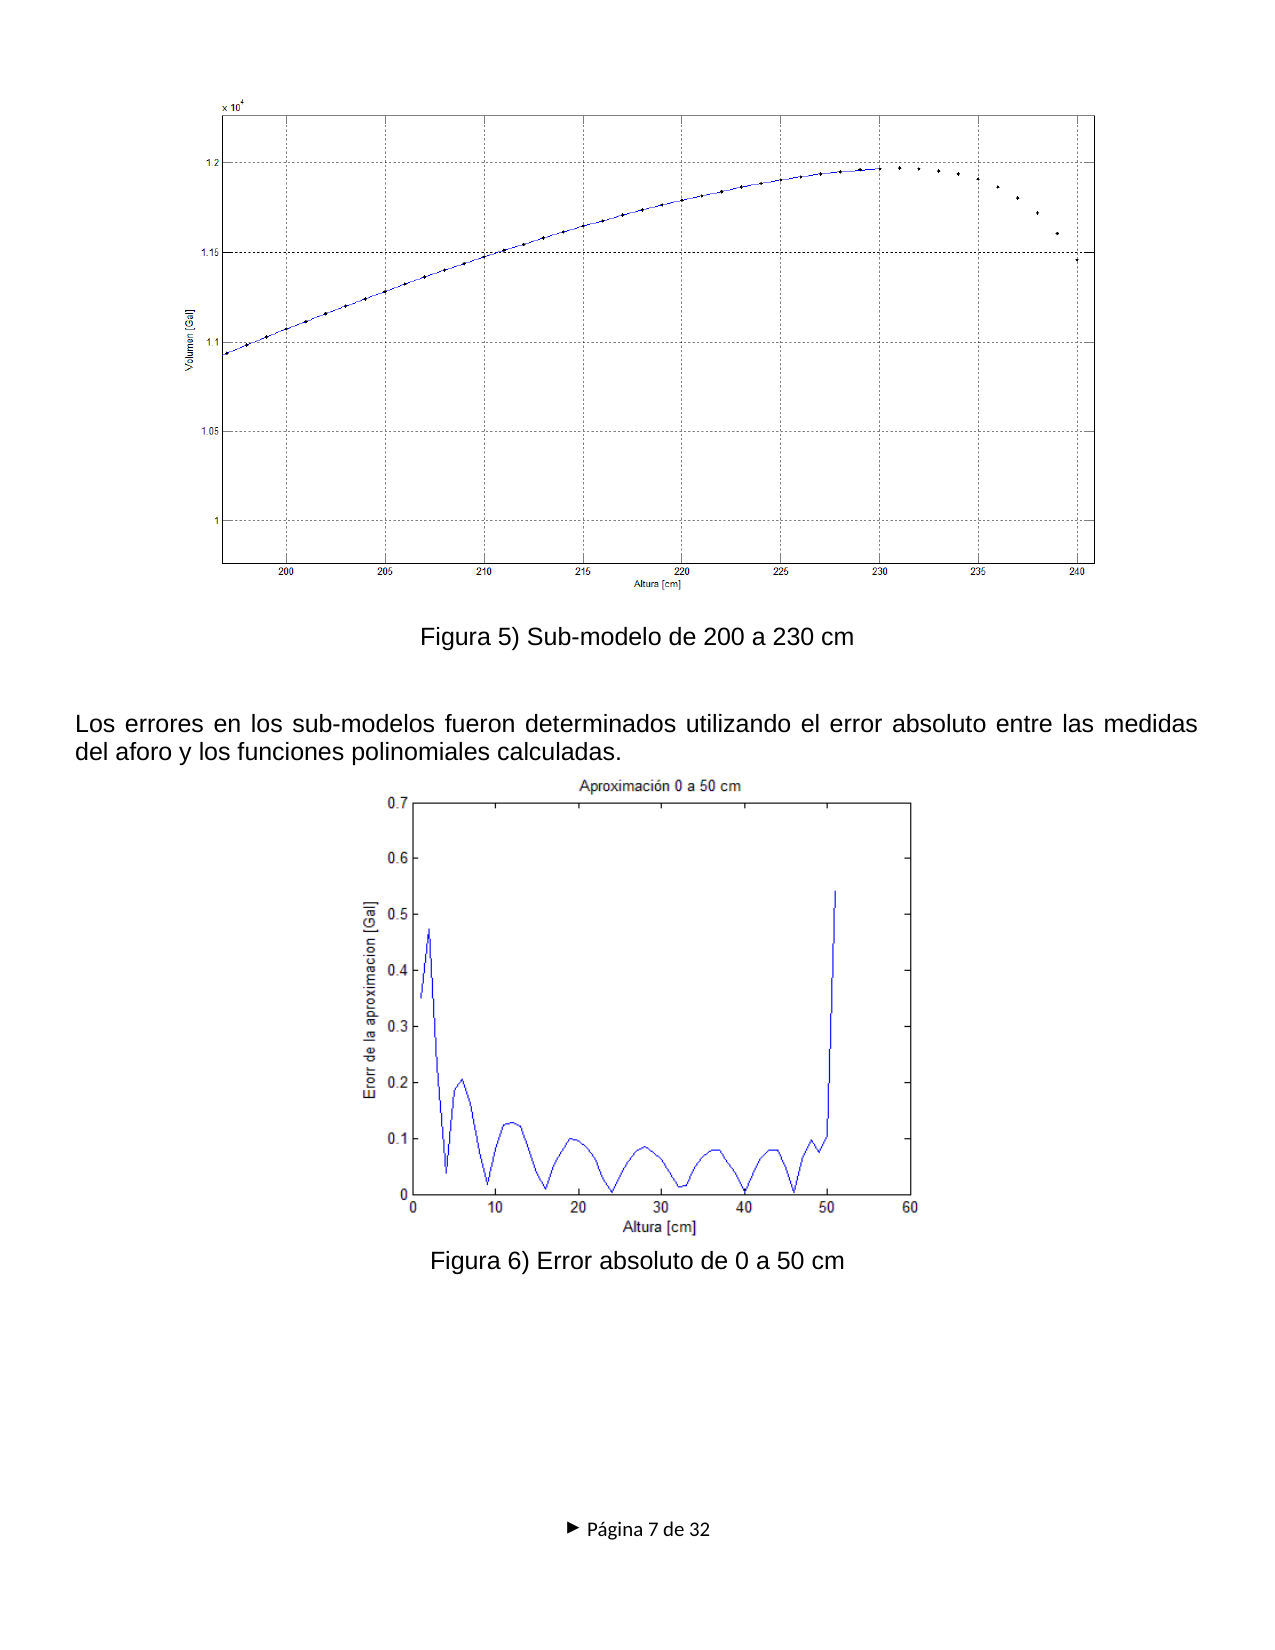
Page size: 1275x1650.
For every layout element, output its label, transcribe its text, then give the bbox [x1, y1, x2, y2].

text Los errores en los sub-modelos fueron determinados utilizando el error absoluto entre las medidas del aforo y los funciones polinomiales calculadas. [75, 709, 1200, 766]
text Figura 5) Sub-modelo de 200 a 230 cm [75, 623, 1200, 651]
text Figura 6) Error absoluto de 0 a 50 cm [75, 1246, 1200, 1275]
picture [329, 766, 959, 1247]
picture [75, 75, 1201, 623]
